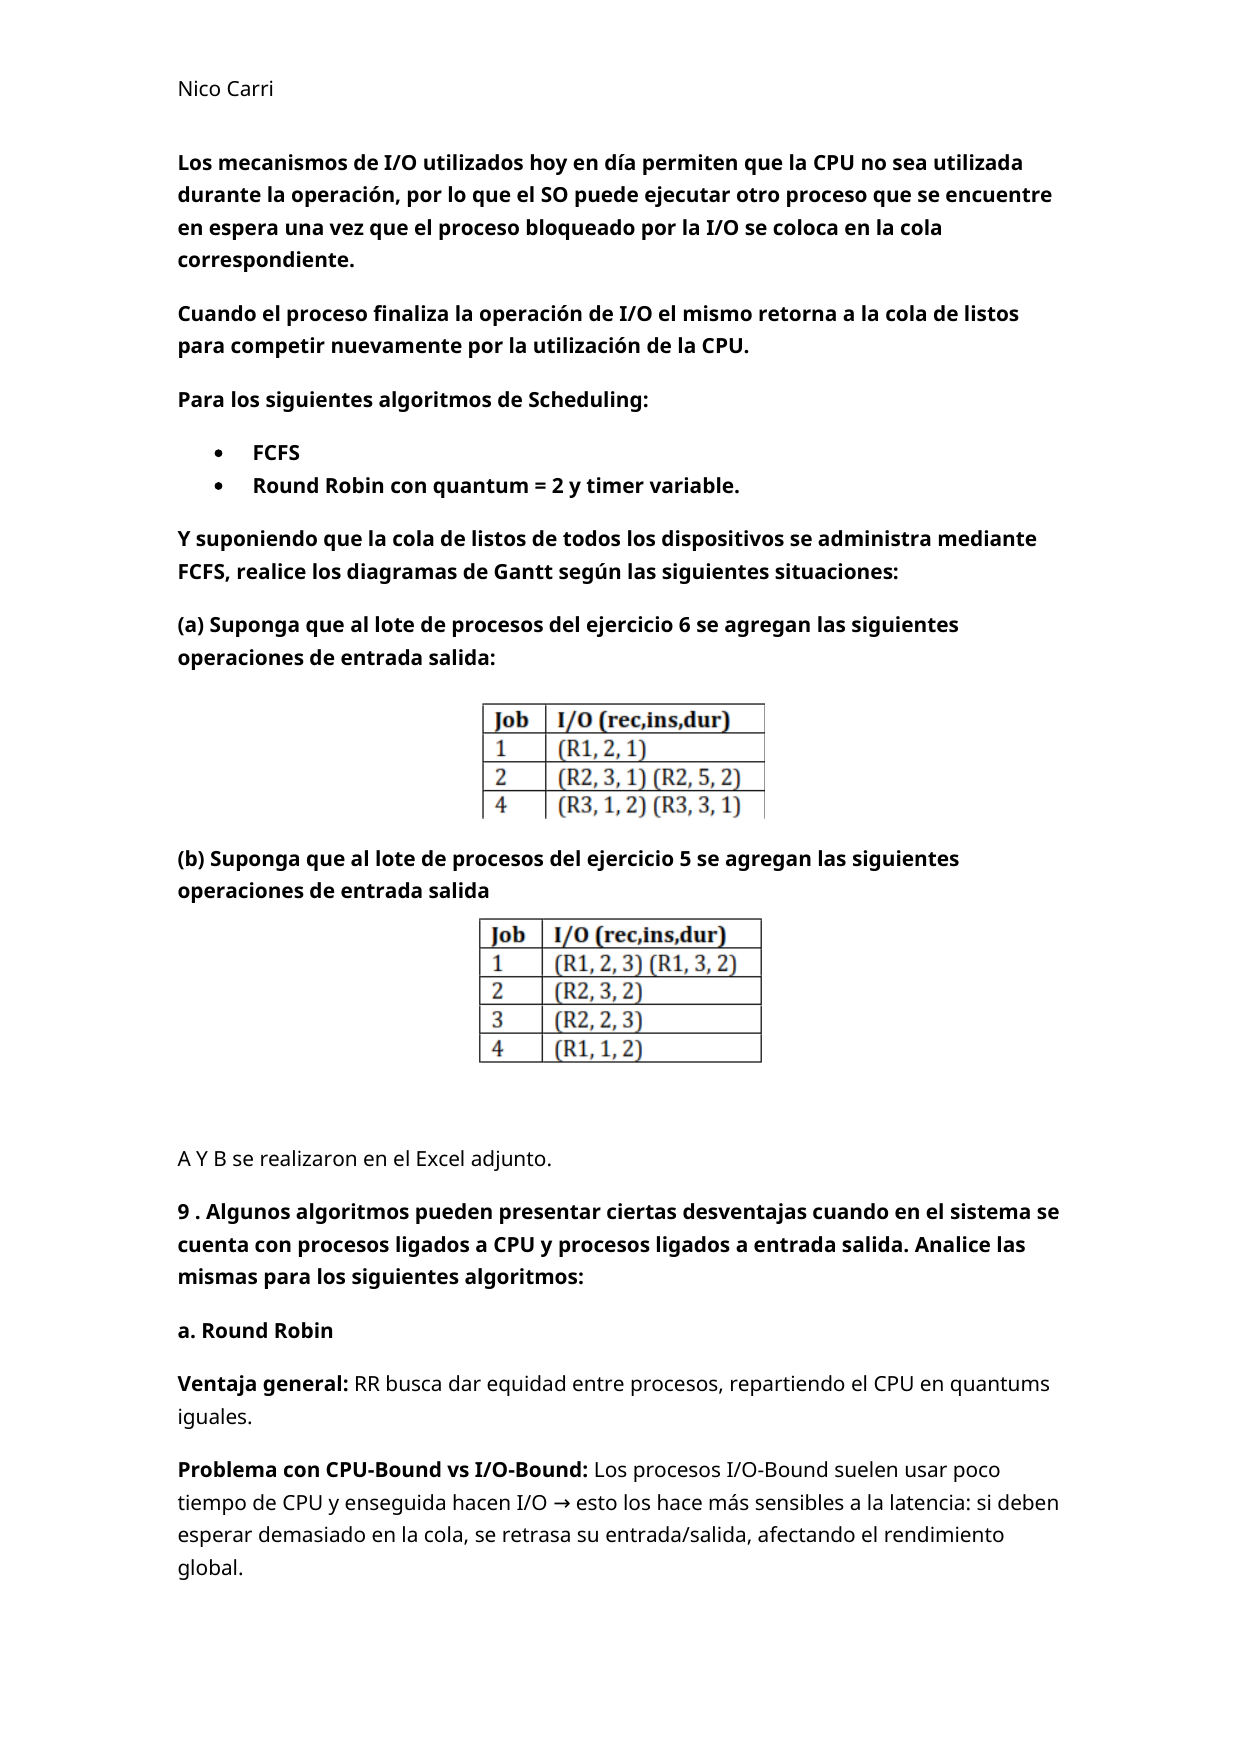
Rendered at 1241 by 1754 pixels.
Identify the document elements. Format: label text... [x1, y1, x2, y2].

text A Y B se realizaron en el Excel adjunto. [177, 1144, 1063, 1172]
text Para los siguientes algoritmos de Scheduling: [177, 385, 1063, 413]
text Cuando el proceso finaliza la operación de I/O el mismo retorna a la cola de listos para competir nuevamente por la utilización de la CPU. [177, 299, 1063, 360]
picture [473, 911, 767, 1064]
text 9 . Algunos algoritmos pueden presentar ciertas desventajas cuando en el sistema se cuenta con procesos ligados a CPU y procesos ligados a entrada salida. Analice las mismas para los siguientes algoritmos: [177, 1197, 1063, 1291]
text a. Round Robin [177, 1316, 1063, 1344]
text Problema con CPU-Bound vs I/O-Bound: Los procesos I/O-Bound suelen usar poco tiempo de CPU y enseguida hacen I/O → esto los hace más sensibles a la latencia: si deben esperar demasiado en la cola, se retrasa su entrada/salida, afectando el rendimiento global. [177, 1455, 1063, 1582]
text (a) Suponga que al lote de procesos del ejercicio 6 se agregan las siguientes operaciones de entrada salida: [177, 610, 1063, 671]
text Los mecanismos de I/O utilizados hoy en día permiten que la CPU no sea utilizada durante la operación, por lo que el SO puede ejecutar otro proceso que se encuentre en espera una vez que el proceso bloqueado por la I/O se coloca en la cola correspondiente. [177, 148, 1063, 274]
text Y suponiendo que la cola de listos de todos los dispositivos se administra mediante FCFS, realice los diagramas de Gantt según las siguientes situaciones: [177, 524, 1063, 585]
list FCFS [215, 438, 1063, 467]
list Round Robin con quantum = 2 y timer variable. [215, 471, 1063, 499]
text Ventaja general: RR busca dar equidad entre procesos, repartiendo el CPU en quantums iguales. [177, 1369, 1063, 1430]
text (b) Suponga que al lote de procesos del ejercicio 5 se agregan las siguientes operaciones de entrada salida [177, 844, 1063, 905]
picture [475, 696, 765, 819]
